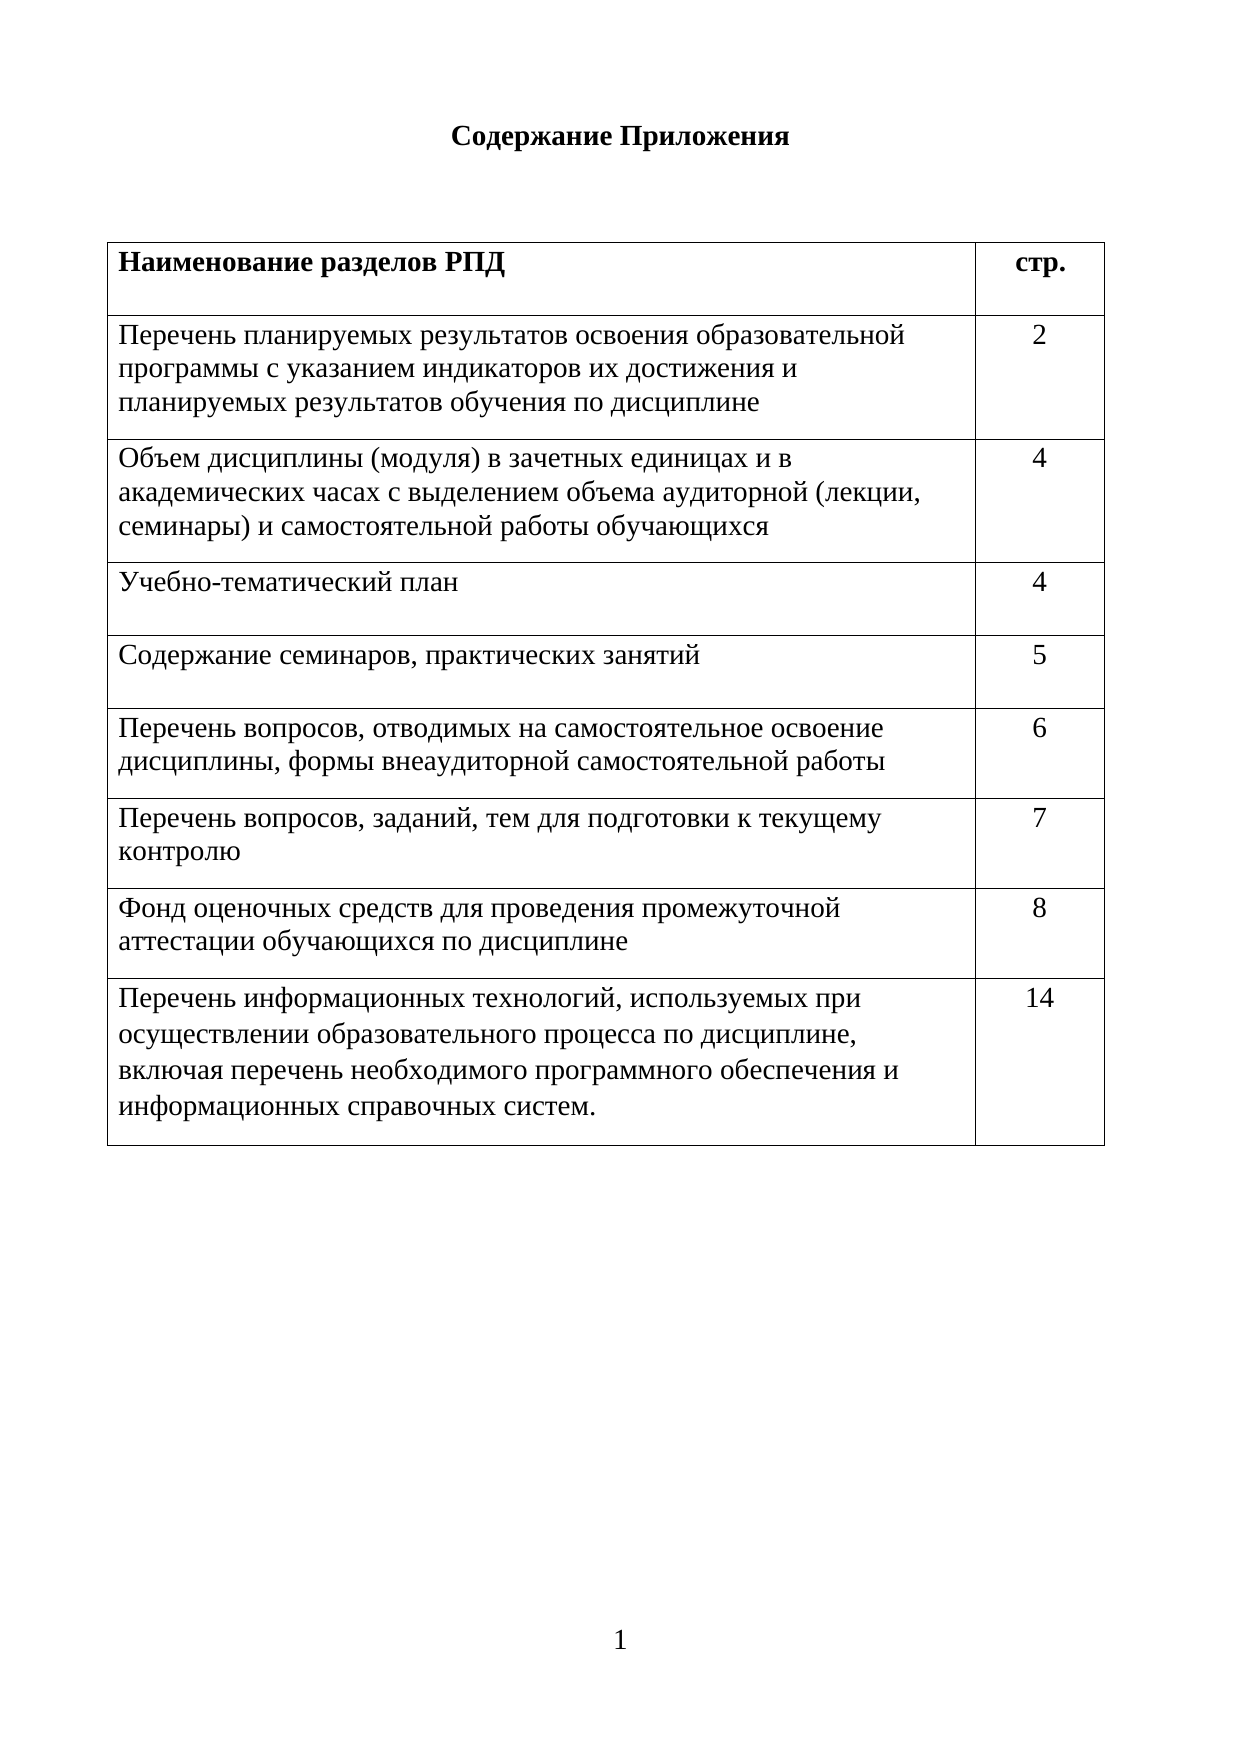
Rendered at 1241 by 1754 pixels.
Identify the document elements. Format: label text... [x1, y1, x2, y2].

table_cell Содержание семинаров, практических занятий [108, 636, 975, 708]
table_cell 7 [976, 799, 1104, 888]
table_cell 2 [976, 316, 1104, 438]
table_cell Фонд оценочных средств для проведения промежуточной аттестации обучающихся по дисциплине [108, 889, 975, 978]
text Содержание Приложения [118, 118, 1122, 152]
table_cell 4 [976, 440, 1104, 562]
table_cell Объем дисциплины (модуля) в зачетных единицах и в академических часах с выделением объема аудиторной (лекции, семинары) и самостоятельной работы обучающихся [108, 440, 975, 562]
table_header стр. [976, 243, 1104, 315]
table_cell 5 [976, 636, 1104, 708]
table_cell Перечень вопросов, отводимых на самостоятельное освоение дисциплины, формы внеаудиторной самостоятельной работы [108, 709, 975, 798]
table_header Наименование разделов РПД [108, 243, 975, 315]
table_cell Перечень информационных технологий, используемых при осуществлении образовательного процесса по дисциплине, включая перечень необходимого программного обеспечения и информационных справочных систем. [108, 979, 975, 1145]
table_cell 8 [976, 889, 1104, 978]
table_cell 14 [976, 979, 1104, 1145]
table_cell 6 [976, 709, 1104, 798]
table_cell Учебно-тематический план [108, 563, 975, 635]
table_cell Перечень планируемых результатов освоения образовательной программы с указанием индикаторов их достижения и планируемых результатов обучения по дисциплине [108, 316, 975, 438]
table_cell Перечень вопросов, заданий, тем для подготовки к текущему контролю [108, 799, 975, 888]
table_cell 4 [976, 563, 1104, 635]
